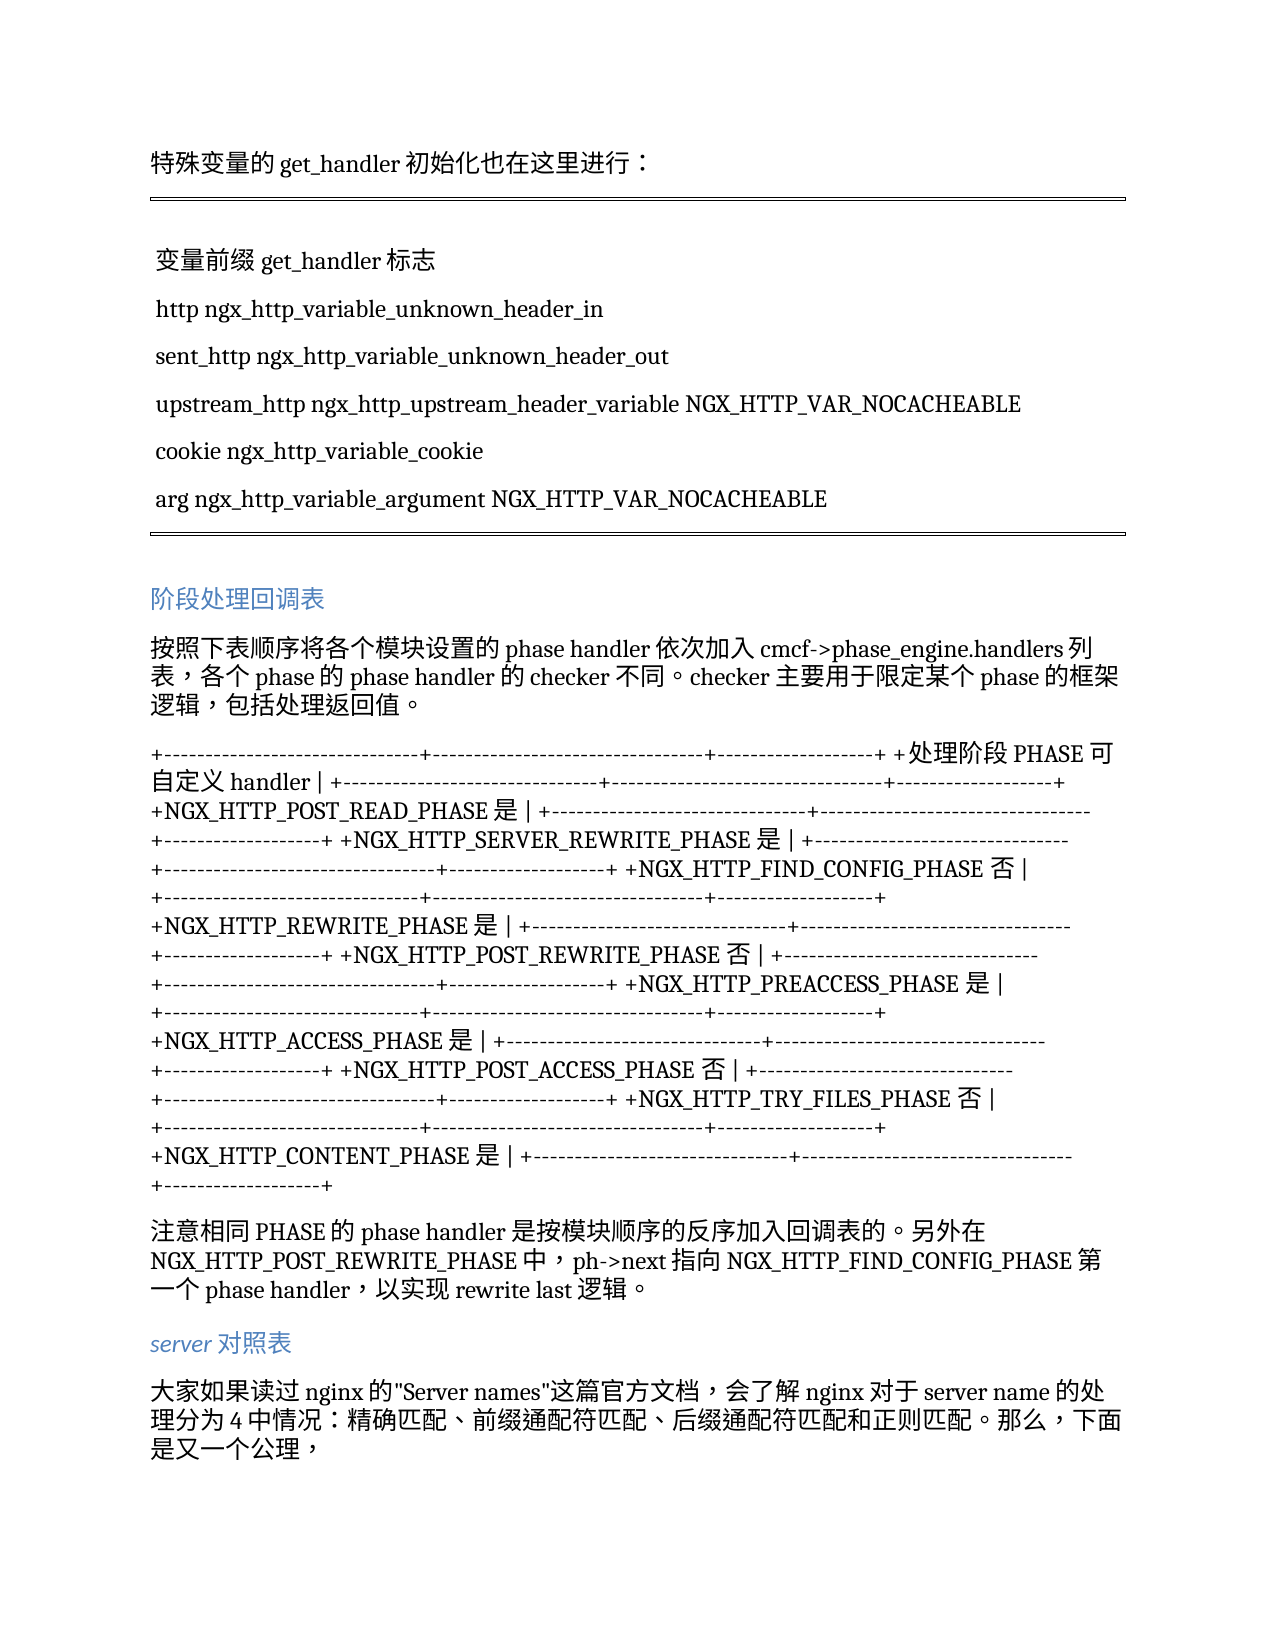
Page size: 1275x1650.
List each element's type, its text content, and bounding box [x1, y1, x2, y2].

subtitle server对照表 [150, 1325, 1125, 1359]
subtitle 阶段处理回调表 [150, 582, 1125, 616]
text arg ngx_http_variable_argument NGX_HTTP_VAR_NOCACHEABLE [150, 484, 1125, 513]
text 大家如果读过nginx的"Server names"这篇官方文档，会了解nginx对于server name的处理分为4中情况：精确匹配、前缀通配符匹配、后缀通配符匹配和正则匹配。那么，下面是又一个公理， [150, 1378, 1125, 1464]
text upstream_http ngx_http_upstream_header_variable NGX_HTTP_VAR_NOCACHEABLE [150, 389, 1125, 418]
text sent_http ngx_http_variable_unknown_header_out [150, 342, 1125, 371]
text +-------------------------------+---------------------------------+-------------------+ +处理阶段PHASE 可自定义handler | +-------------------------------+---------------------------------+-------------------+ +NGX_HTTP_POST_READ_PHASE 是 | +-------------------------------+---------------------------------+-------------------+ +NGX_HTTP_SERVER_REWRITE_PHASE 是 | +-------------------------------+---------------------------------+-------------------+ +NGX_HTTP_FIND_CONFIG_PHASE 否 | +-------------------------------+---------------------------------+-------------------+ +NGX_HTTP_REWRITE_PHASE 是 | +-------------------------------+---------------------------------+-------------------+ +NGX_HTTP_POST_REWRITE_PHASE 否 | +-------------------------------+---------------------------------+-------------------+ +NGX_HTTP_PREACCESS_PHASE 是 | +-------------------------------+---------------------------------+-------------------+ +NGX_HTTP_ACCESS_PHASE 是 | +-------------------------------+---------------------------------+-------------------+ +NGX_HTTP_POST_ACCESS_PHASE 否 | +-------------------------------+---------------------------------+-------------------+ +NGX_HTTP_TRY_FILES_PHASE 否 | +-------------------------------+---------------------------------+-------------------+ +NGX_HTTP_CONTENT_PHASE 是 | +-------------------------------+---------------------------------+-------------------+ [150, 739, 1125, 1199]
text cookie ngx_http_variable_cookie [150, 437, 1125, 466]
text 注意相同PHASE的phase handler是按模块顺序的反序加入回调表的。另外在NGX_HTTP_POST_REWRITE_PHASE中，ph->next指向NGX_HTTP_FIND_CONFIG_PHASE第一个phase handler，以实现rewrite last逻辑。 [150, 1218, 1125, 1304]
text 特殊变量的get_handler初始化也在这里进行： [150, 150, 1125, 179]
text http ngx_http_variable_unknown_header_in [150, 294, 1125, 323]
text 按照下表顺序将各个模块设置的phase handler依次加入cmcf->phase_engine.handlers列表，各个phase的phase handler的checker不同。checker主要用于限定某个phase的框架逻辑，包括处理返回值。 [150, 634, 1125, 721]
text 变量前缀 get_handler 标志 [150, 247, 1125, 276]
